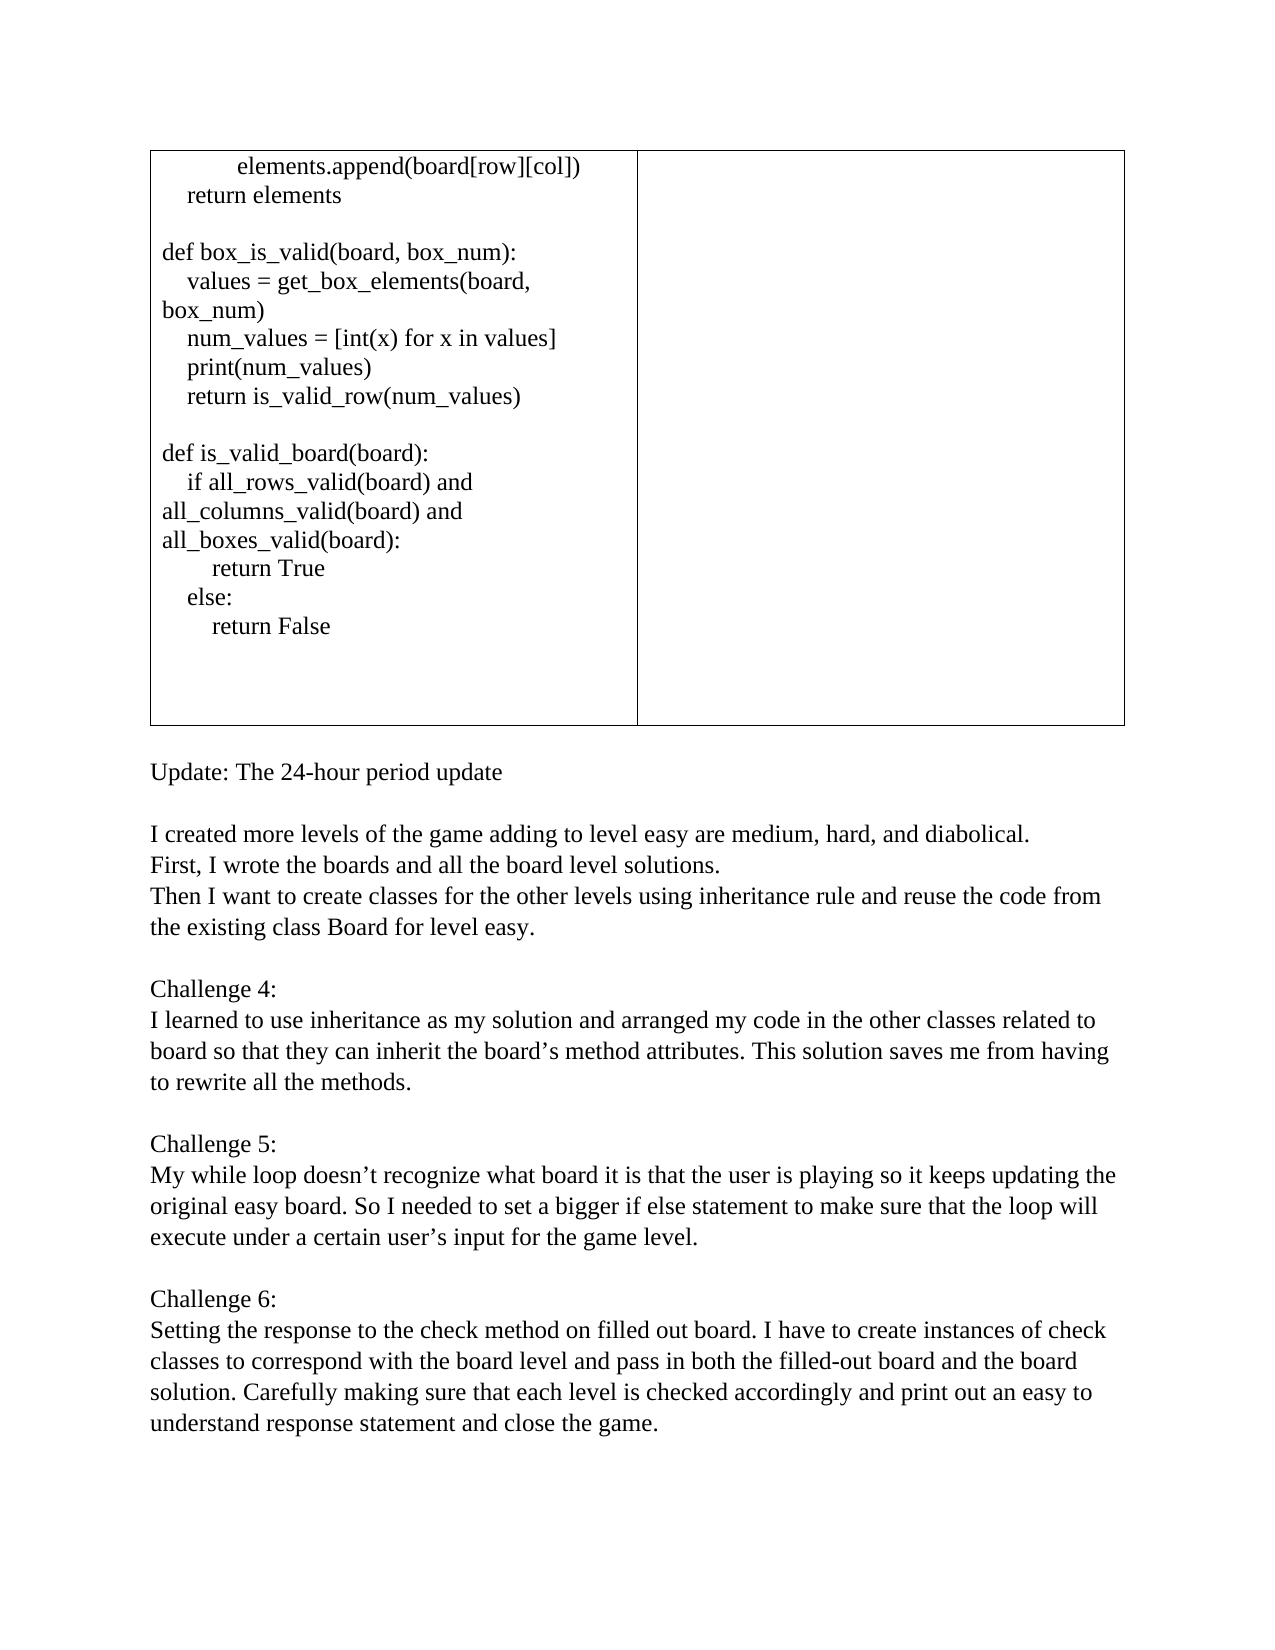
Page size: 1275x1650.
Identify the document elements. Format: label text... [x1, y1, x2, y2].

text Challenge 4: [150, 974, 1125, 1003]
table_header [151, 151, 637, 724]
text Challenge 6: [150, 1284, 1125, 1313]
text I created more levels of the game adding to level easy are medium, hard, and diabolical. [150, 819, 1125, 847]
text My while loop doesn’t recognize what board it is that the user is playing so it keeps updating the original easy board. So I needed to set a bigger if else statement to make sure that the loop will execute under a certain user’s input for the game level. [150, 1160, 1125, 1251]
text First, I wrote the boards and all the board level solutions. [150, 850, 1125, 878]
text Setting the response to the check method on filled out board. I have to create instances of check classes to correspond with the board level and pass in both the filled-out board and the board solution. Carefully making sure that each level is checked accordingly and print out an easy to understand response statement and close the game. [150, 1315, 1125, 1437]
text Update: The 24-hour period update [150, 757, 1125, 785]
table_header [638, 151, 1124, 724]
text Challenge 5: [150, 1129, 1125, 1158]
text I learned to use inheritance as my solution and arranged my code in the other classes related to board so that they can inherit the board’s method attributes. This solution saves me from having to rewrite all the methods. [150, 1005, 1125, 1096]
text Then I want to create classes for the other levels using inheritance rule and reuse the code from the existing class Board for level easy. [150, 881, 1125, 941]
